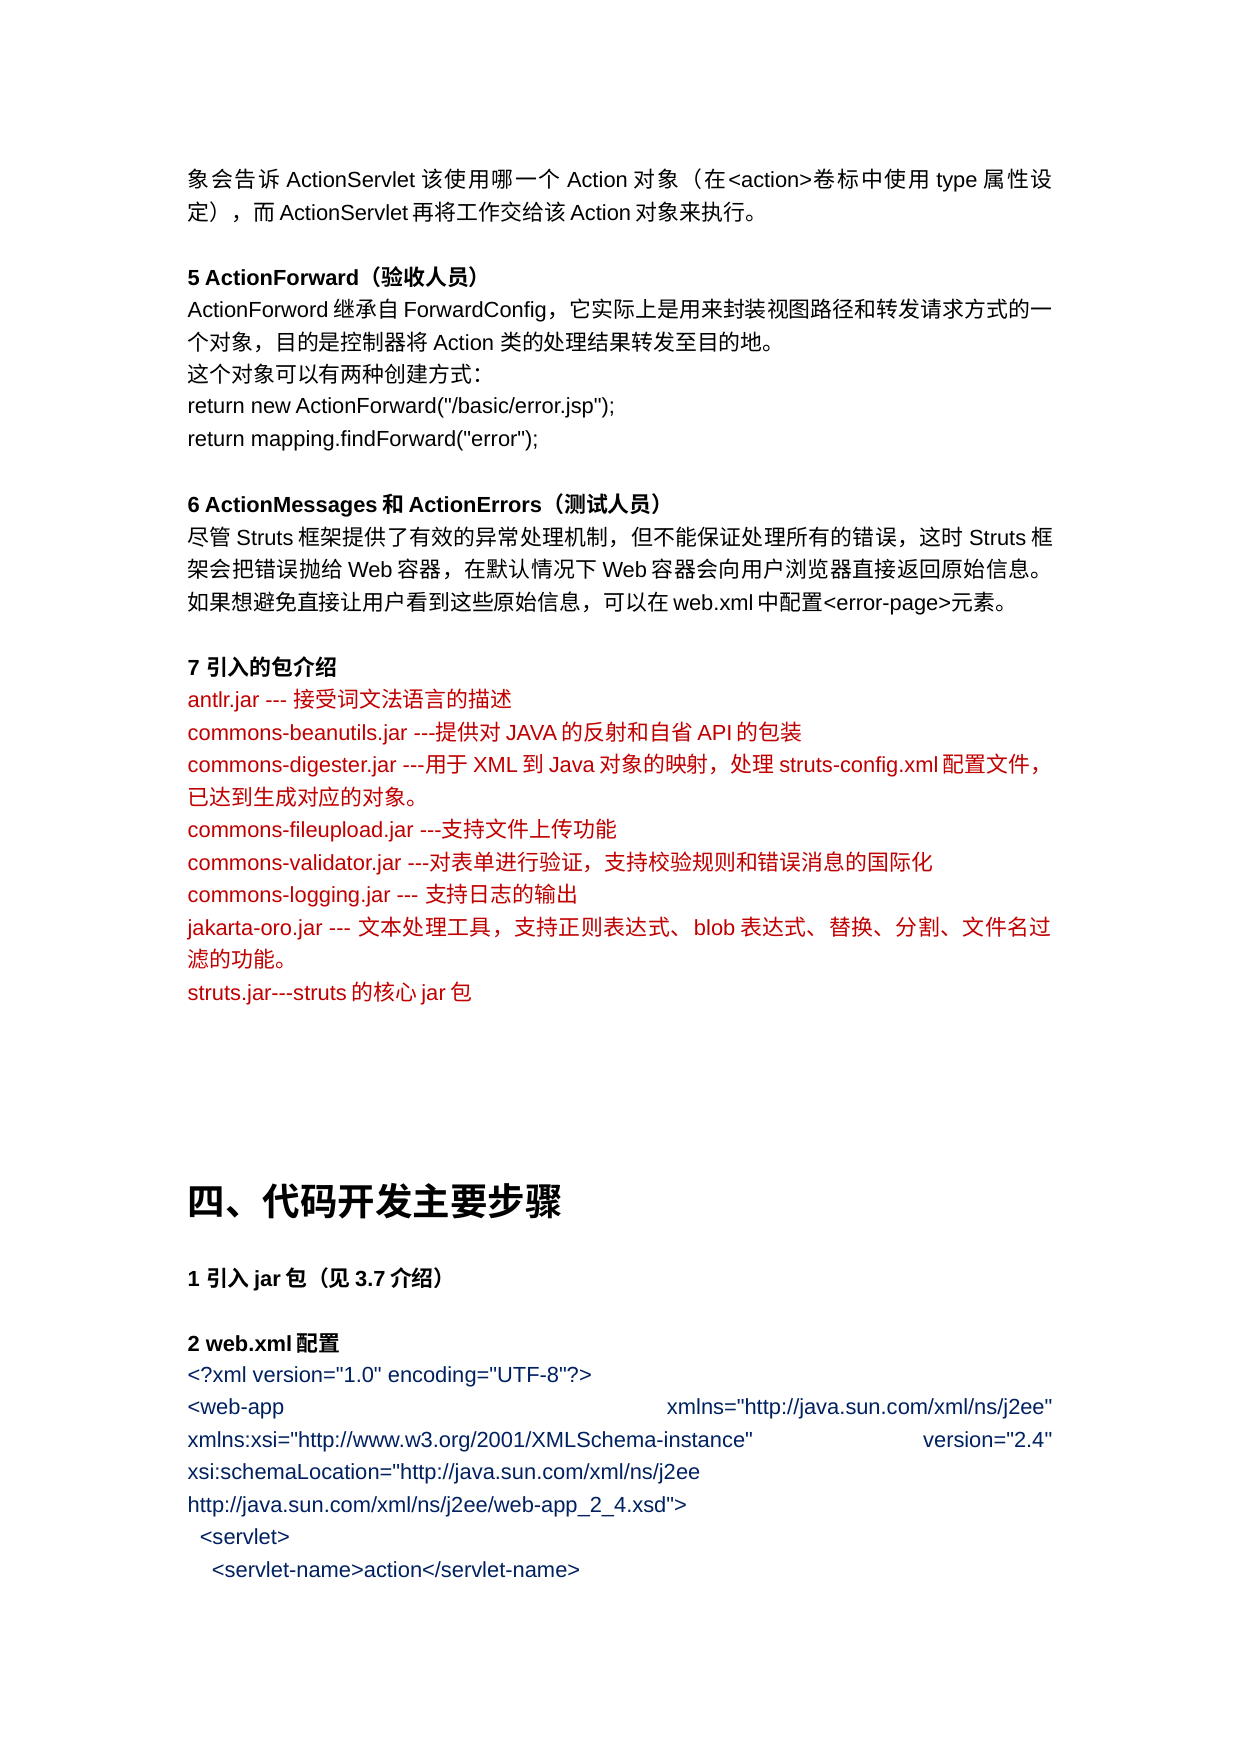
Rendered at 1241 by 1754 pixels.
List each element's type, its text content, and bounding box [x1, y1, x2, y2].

subtitle 四、代码开发主要步骤 [187, 1166, 1053, 1231]
text <?xml version="1.0" encoding="UTF-8"?> [187, 1358, 1053, 1390]
text 5 ActionForward（验收人员） [187, 259, 1053, 292]
text <web-app xmlns="http://java.sun.com/xml/ns/j2ee" xmlns:xsi="http://www.w3.org/2001/XMLSchema-instance" version="2.4" xsi:schemaLocation="http://java.sun.com/xml/ns/j2ee http://java.sun.com/xml/ns/j2ee/web-app_2_4.xsd"> [187, 1390, 1053, 1520]
text <servlet-name>action</servlet-name> [187, 1553, 1053, 1585]
text 7 引入的包介绍 [187, 649, 1053, 682]
text 尽管Struts框架提供了有效的异常处理机制，但不能保证处理所有的错误，这时Struts框架会把错误抛给Web容器，在默认情况下Web容器会向用户浏览器直接返回原始信息。如果想避免直接让用户看到这些原始信息，可以在web.xml中配置<error-page>元素。 [187, 519, 1053, 617]
text ActionForword继承自ForwardConfig，它实际上是用来封装视图路径和转发请求方式的一个对象，目的是控制器将 Action 类的处理结果转发至目的地。 [187, 292, 1053, 357]
text commons-fileupload.jar ---支持文件上传功能 [187, 812, 1053, 844]
text commons-validator.jar ---对表单进行验证，支持校验规则和错误消息的国际化 [187, 844, 1053, 877]
text 6 ActionMessages和ActionErrors（测试人员） [187, 487, 1053, 519]
text 1 引入jar包（见3.7介绍） [187, 1260, 1053, 1293]
text 这个对象可以有两种创建方式： [187, 357, 1053, 389]
text struts.jar---struts的核心jar包 [187, 974, 1053, 1007]
text antlr.jar --- 接受词文法语言的描述 [187, 682, 1053, 714]
text commons-digester.jar ---用于XML到Java对象的映射，处理struts-config.xml配置文件，已达到生成对应的对象。 [187, 747, 1053, 812]
text return new ActionForward("/basic/error.jsp"); [187, 389, 1053, 422]
text commons-beanutils.jar ---提供对JAVA的反射和自省API的包装 [187, 714, 1053, 747]
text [187, 162, 1053, 227]
text jakarta-oro.jar --- 文本处理工具，支持正则表达式、blob表达式、替换、分割、文件名过滤的功能。 [187, 909, 1053, 974]
text 2 web.xml配置 [187, 1325, 1053, 1358]
text commons-logging.jar --- 支持日志的输出 [187, 877, 1053, 909]
text return mapping.findForward("error"); [187, 422, 1053, 454]
text <servlet> [187, 1520, 1053, 1553]
